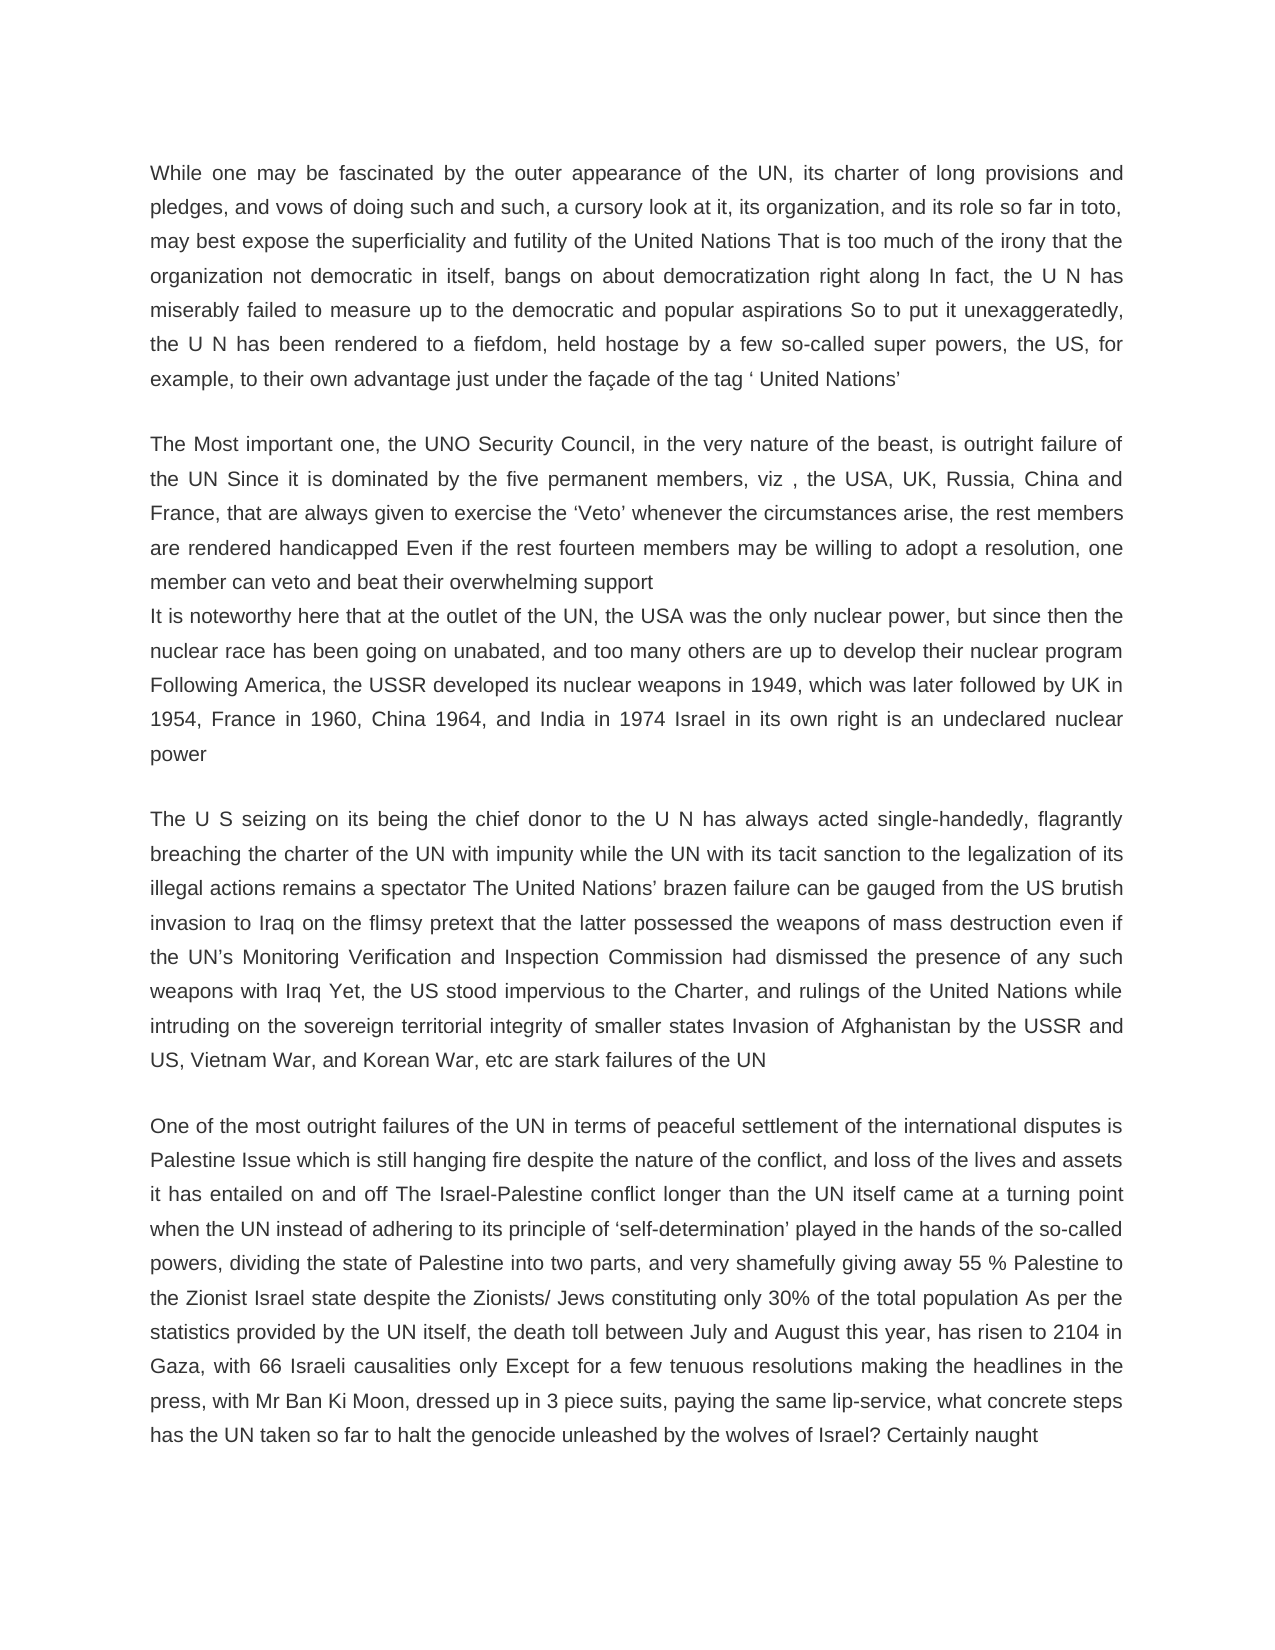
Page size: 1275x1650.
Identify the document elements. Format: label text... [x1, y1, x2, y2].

text It is noteworthy here that at the outlet of the UN, the USA was the only nuclear power, but since then the nuclear race has been going on unabated, and too many others are up to develop their nuclear program Following America, the USSR developed its nuclear weapons in 1949, which was later followed by UK in 1954, France in 1960, China 1964, and India in 1974 Israel in its own right is an undeclared nuclear power [150, 594, 1125, 766]
text While one may be fascinated by the outer appearance of the UN, its charter of long provisions and pledges, and vows of doing such and such, a cursory look at it, its organization, and its role so far in toto, may best expose the superficiality and futility of the United Nations That is too much of the irony that the organization not democratic in itself, bangs on about democratization right along In fact, the U N has miserably failed to measure up to the democratic and popular aspirations So to put it unexaggeratedly, the U N has been rendered to a fiefdom, held hostage by a few so-called super powers, the US, for example, to their own advantage just under the façade of the tag ‘ United Nations’ [150, 150, 1125, 391]
text The Most important one, the UNO Security Council, in the very nature of the beast, is outright failure of the UN Since it is dominated by the five permanent members, viz , the USA, UK, Russia, China and France, that are always given to exercise the ‘Veto’ whenever the circumstances arise, the rest members are rendered handicapped Even if the rest fourteen members may be willing to adopt a resolution, one member can veto and beat their overwhelming support [150, 422, 1125, 594]
text The U S seizing on its being the chief donor to the U N has always acted single-handedly, flagrantly breaching the charter of the UN with impunity while the UN with its tacit sanction to the legalization of its illegal actions remains a spectator The United Nations’ brazen failure can be gauged from the US brutish invasion to Iraq on the flimsy pretext that the latter possessed the weapons of mass destruction even if the UN’s Monitoring Verification and Inspection Commission had dismissed the presence of any such weapons with Iraq Yet, the US stood impervious to the Charter, and rulings of the United Nations while intruding on the sovereign territorial integrity of smaller states Invasion of Afghanistan by the USSR and US, Vietnam War, and Korean War, etc are stark failures of the UN [150, 797, 1125, 1072]
text One of the most outright failures of the UN in terms of peaceful settlement of the international disputes is Palestine Issue which is still hanging fire despite the nature of the conflict, and loss of the lives and assets it has entailed on and off The Israel-Palestine conflict longer than the UN itself came at a turning point when the UN instead of adhering to its principle of ‘self-determination’ played in the hands of the so-called powers, dividing the state of Palestine into two parts, and very shamefully giving away 55 % Palestine to the Zionist Israel state despite the Zionists/ Jews constituting only 30% of the total population As per the statistics provided by the UN itself, the death toll between July and August this year, has risen to 2104 in Gaza, with 66 Israeli causalities only Except for a few tenuous resolutions making the headlines in the press, with Mr Ban Ki Moon, dressed up in 3 piece suits, paying the same lip-service, what concrete steps has the UN taken so far to halt the genocide unleashed by the wolves of Israel? Certainly naught [150, 1103, 1125, 1447]
